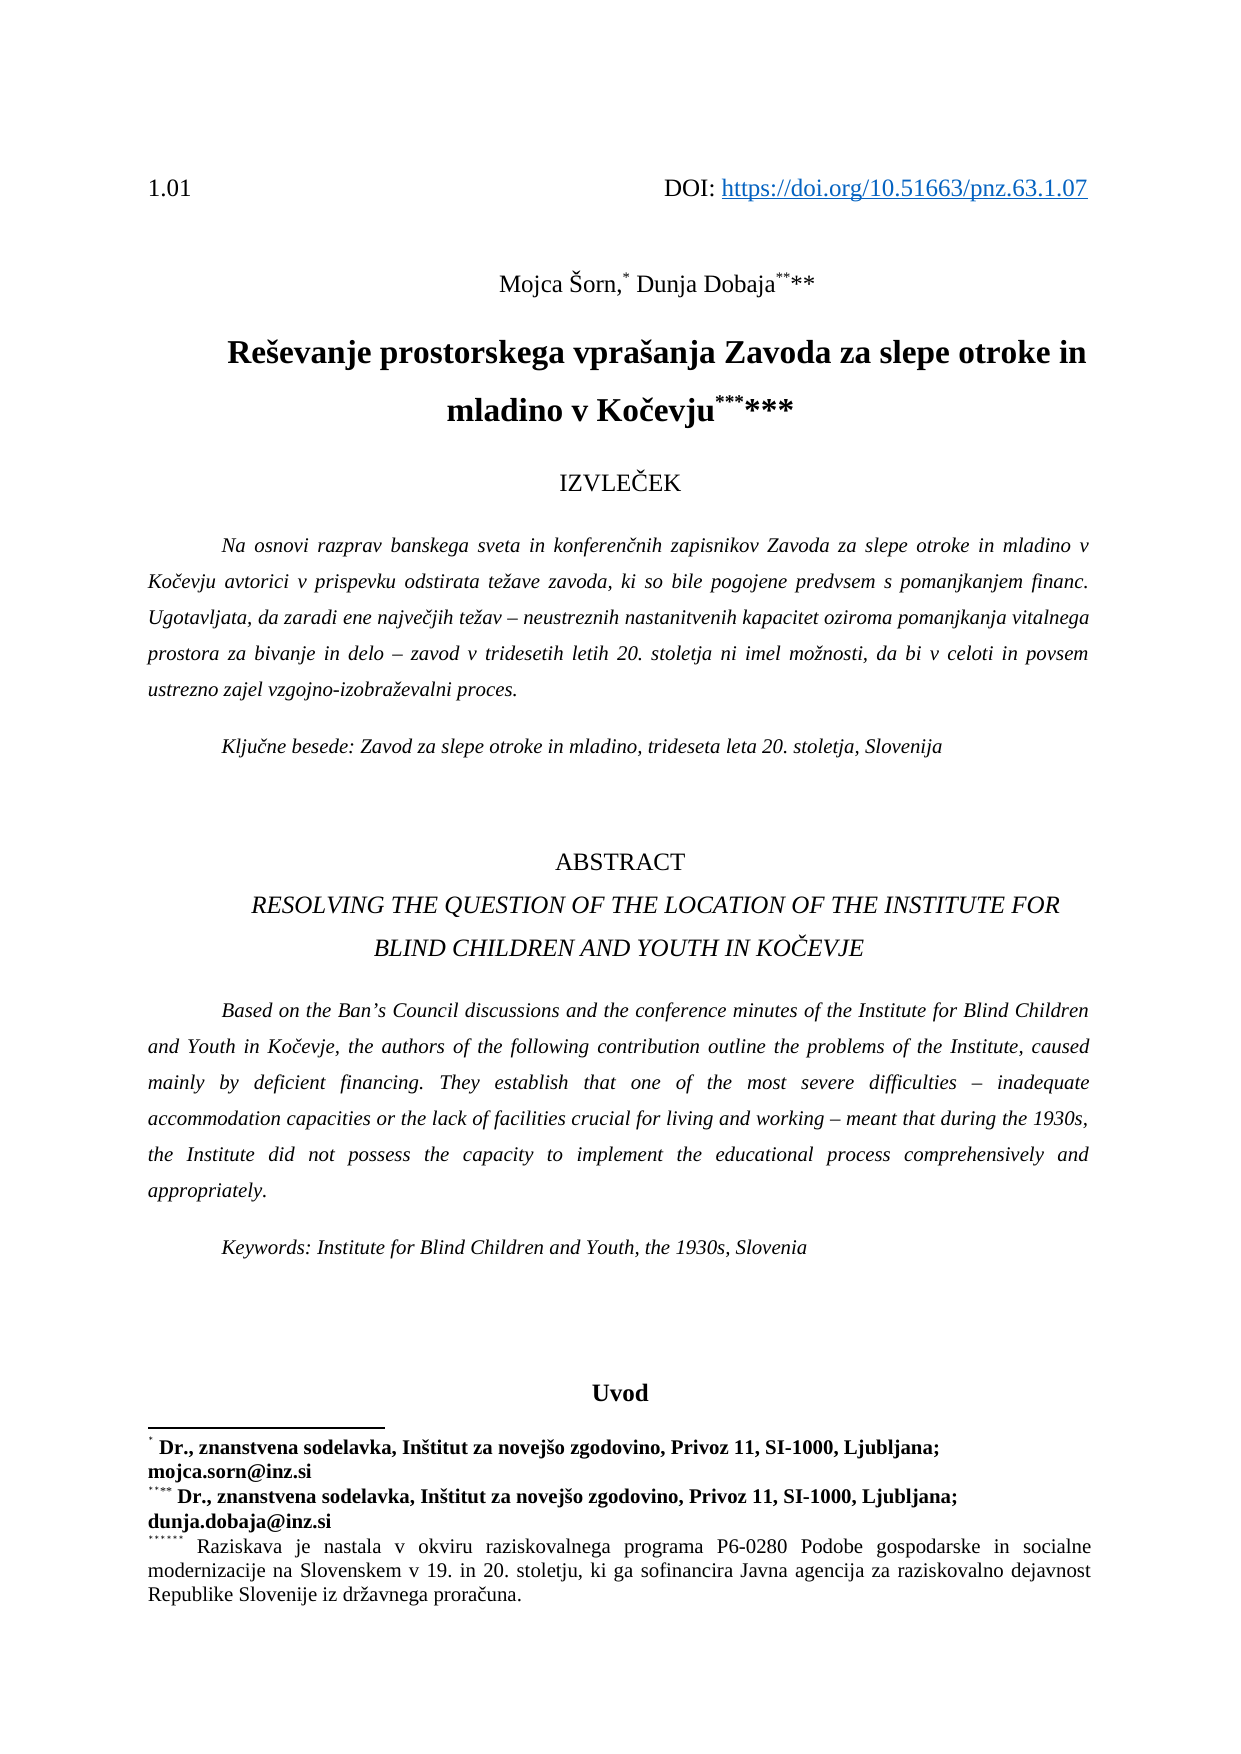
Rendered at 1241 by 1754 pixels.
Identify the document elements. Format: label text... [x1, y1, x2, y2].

text Reševanje prostorskega vprašanja Zavoda za slepe otroke in mladino v Kočevju*** [148, 333, 1093, 428]
subtitle DOI: https://doi.org/10.51663/pnz.63.1.07 [148, 173, 1093, 201]
text Uvod [148, 1378, 1093, 1406]
text Ključne besede: Zavod za slepe otroke in mladino, trideseta leta 20. stoletja, Slovenija [148, 733, 1093, 758]
text ABSTRACT [148, 847, 1093, 876]
text IZVLEČEK [148, 468, 1093, 497]
text Na osnovi razprav banskega sveta in konferenčnih zapisnikov Zavoda za slepe otroke in mladino v Kočevju avtorici v prispevku odstirata težave zavoda, ki so bile pogojene predvsem s pomanjkanjem financ. Ugotavljata, da zaradi ene največjih težav – neustreznih nastanitvenih kapacitet oziroma pomanjkanja vitalnega prostora za bivanje in delo – zavod v tridesetih letih 20. stoletja ni imel možnosti, da bi v celoti in povsem ustrezno zajel vzgojno-izobraževalni proces. [148, 532, 1093, 701]
text Based on the Ban’s Council discussions and the conference minutes of the Institute for Blind Children and Youth in Kočevje, the authors of the following contribution outline the problems of the Institute, caused mainly by deficient financing. They establish that one of the most severe difficulties – inadequate accommodation capacities or the lack of facilities crucial for living and working – meant that during the 1930s, the Institute did not possess the capacity to implement the educational process comprehensively and appropriately. [148, 997, 1093, 1202]
text RESOLVING THE QUESTION OF THE LOCATION OF THE INSTITUTE FOR BLIND CHILDREN AND YOUTH IN KOČEVJE [148, 890, 1093, 962]
text Keywords: Institute for Blind Children and Youth, the 1930s, Slovenia [148, 1234, 1093, 1259]
text Mojca Šorn,* Dunja Dobaja** [148, 269, 1093, 297]
